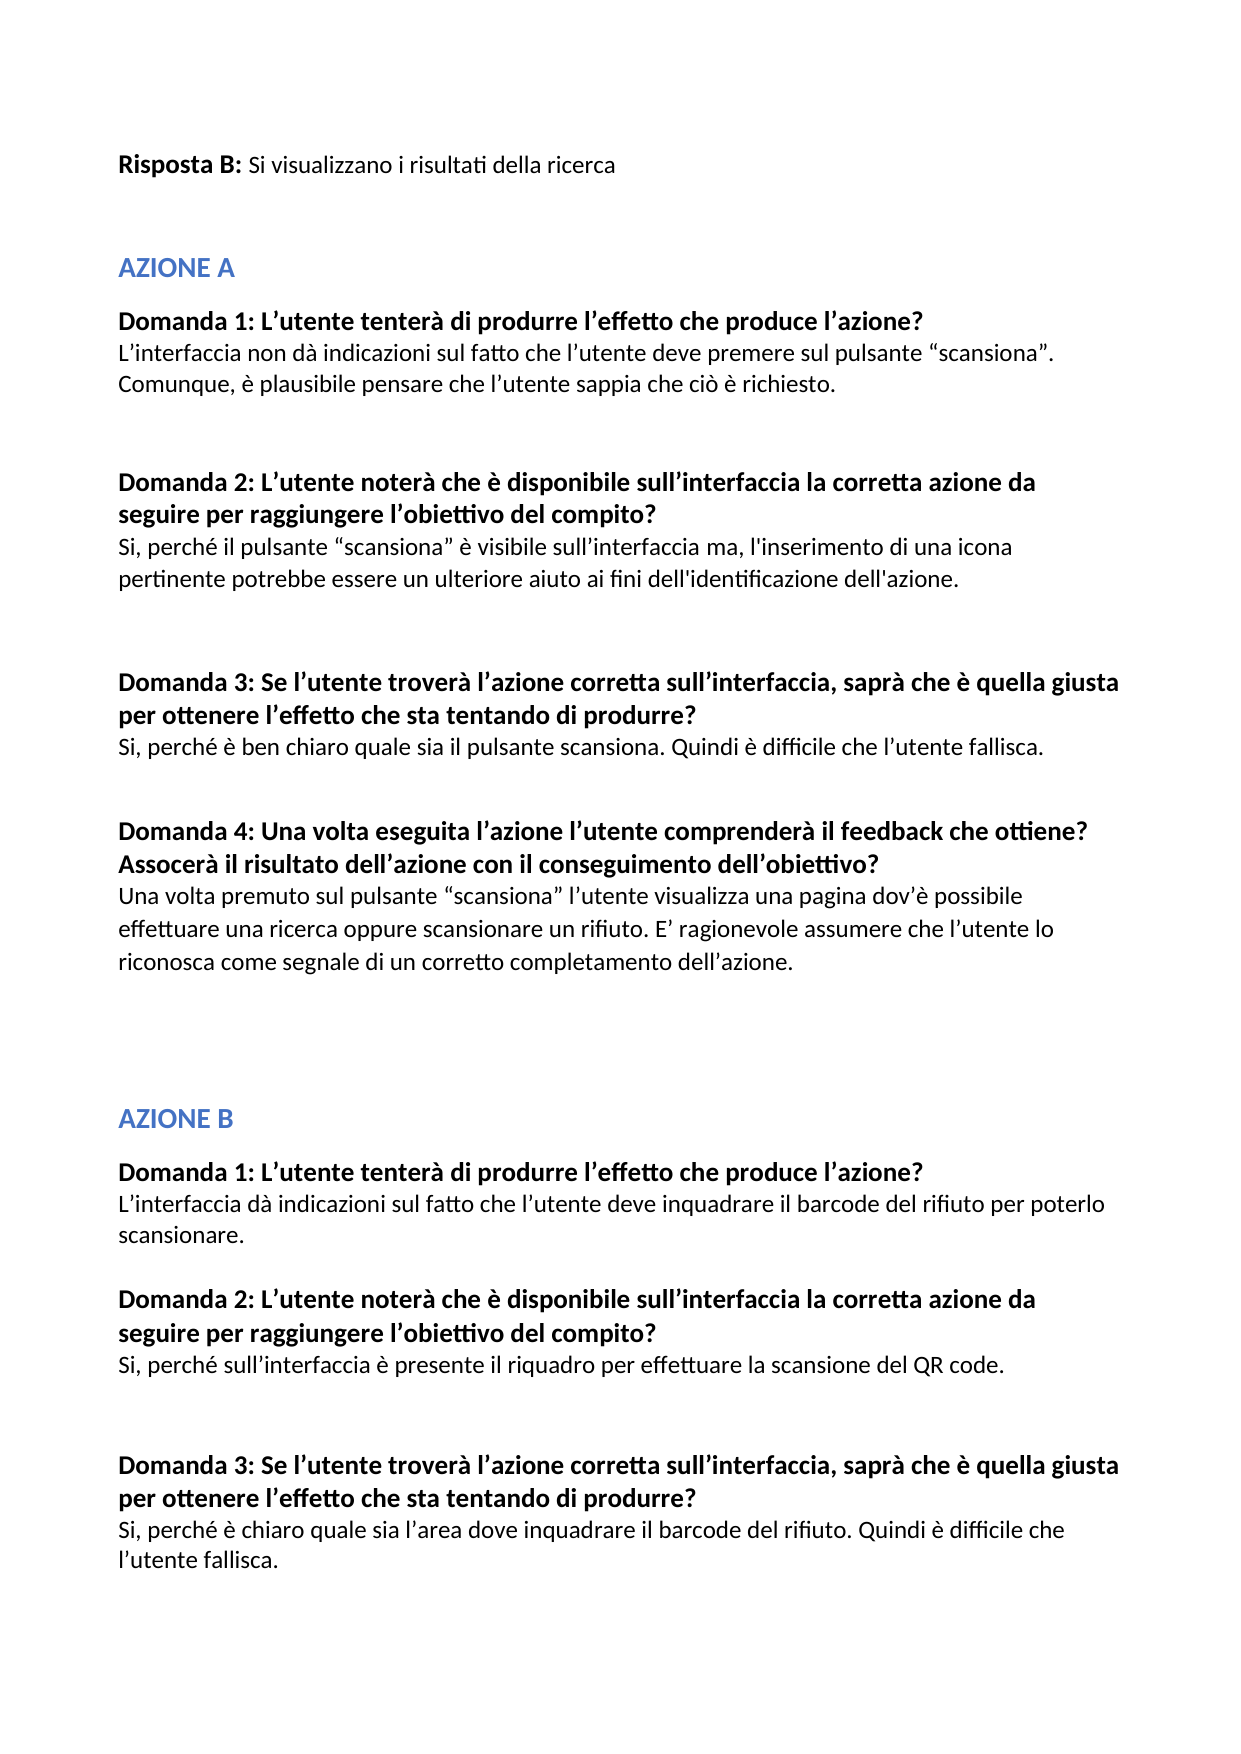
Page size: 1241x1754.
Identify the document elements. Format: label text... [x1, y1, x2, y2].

text Si, perché è chiaro quale sia l’area dove inquadrare il barcode del rifiuto. Quindi è difficile che l’utente fallisca. [118, 1514, 1122, 1575]
text Si, perché sull’interfaccia è presente il riquadro per effettuare la scansione del QR code. [118, 1349, 1122, 1379]
text Domanda 2: L’utente noterà che è disponibile sull’interfaccia la corretta azione da seguire per raggiungere l’obiettivo del compito? [118, 1283, 1122, 1349]
text Risposta B: Si visualizzano i risultati della ricerca [118, 148, 1122, 181]
text AZIONE B [118, 1101, 1122, 1136]
text Domanda 3: Se l’utente troverà l’azione corretta sull’interfaccia, saprà che è quella giusta per ottenere l’effetto che sta tentando di produrre? [118, 666, 1122, 732]
text Domanda 4: Una volta eseguita l’azione l’utente comprenderà il feedback che ottiene? Assocerà il risultato dell’azione con il conseguimento dell’obiettivo? [118, 814, 1122, 880]
text Si, perché è ben chiaro quale sia il pulsante scansiona. Quindi è difficile che l’utente fallisca. [118, 732, 1122, 762]
text Una volta premuto sul pulsante “scansiona” l’utente visualizza una pagina dov’è possibile effettuare una ricerca oppure scansionare un rifiuto. E’ ragionevole assumere che l’utente lo riconosca come segnale di un corretto completamento dell’azione. [118, 880, 1122, 977]
text L’interfaccia dà indicazioni sul fatto che l’utente deve inquadrare il barcode del rifiuto per poterlo scansionare. [118, 1189, 1122, 1250]
text Domanda 1: L’utente tenterà di produrre l’effetto che produce l’azione? [118, 1156, 1122, 1189]
text Domanda 1: L’utente tenterà di produrre l’effetto che produce l’azione? [118, 304, 1122, 338]
text Domanda 3: Se l’utente troverà l’azione corretta sull’interfaccia, saprà che è quella giusta per ottenere l’effetto che sta tentando di produrre? [118, 1448, 1122, 1514]
text Si, perché il pulsante “scansiona” è visibile sull’interfaccia ma, l'inserimento di una icona pertinente potrebbe essere un ulteriore aiuto ai fini dell'identificazione dell'azione. [118, 531, 1122, 594]
text Domanda 2: L’utente noterà che è disponibile sull’interfaccia la corretta azione da seguire per raggiungere l’obiettivo del compito? [118, 465, 1122, 531]
text AZIONE A [118, 249, 1122, 285]
text L’interfaccia non dà indicazioni sul fatto che l’utente deve premere sul pulsante “scansiona”. Comunque, è plausibile pensare che l’utente sappia che ciò è richiesto. [118, 338, 1122, 399]
